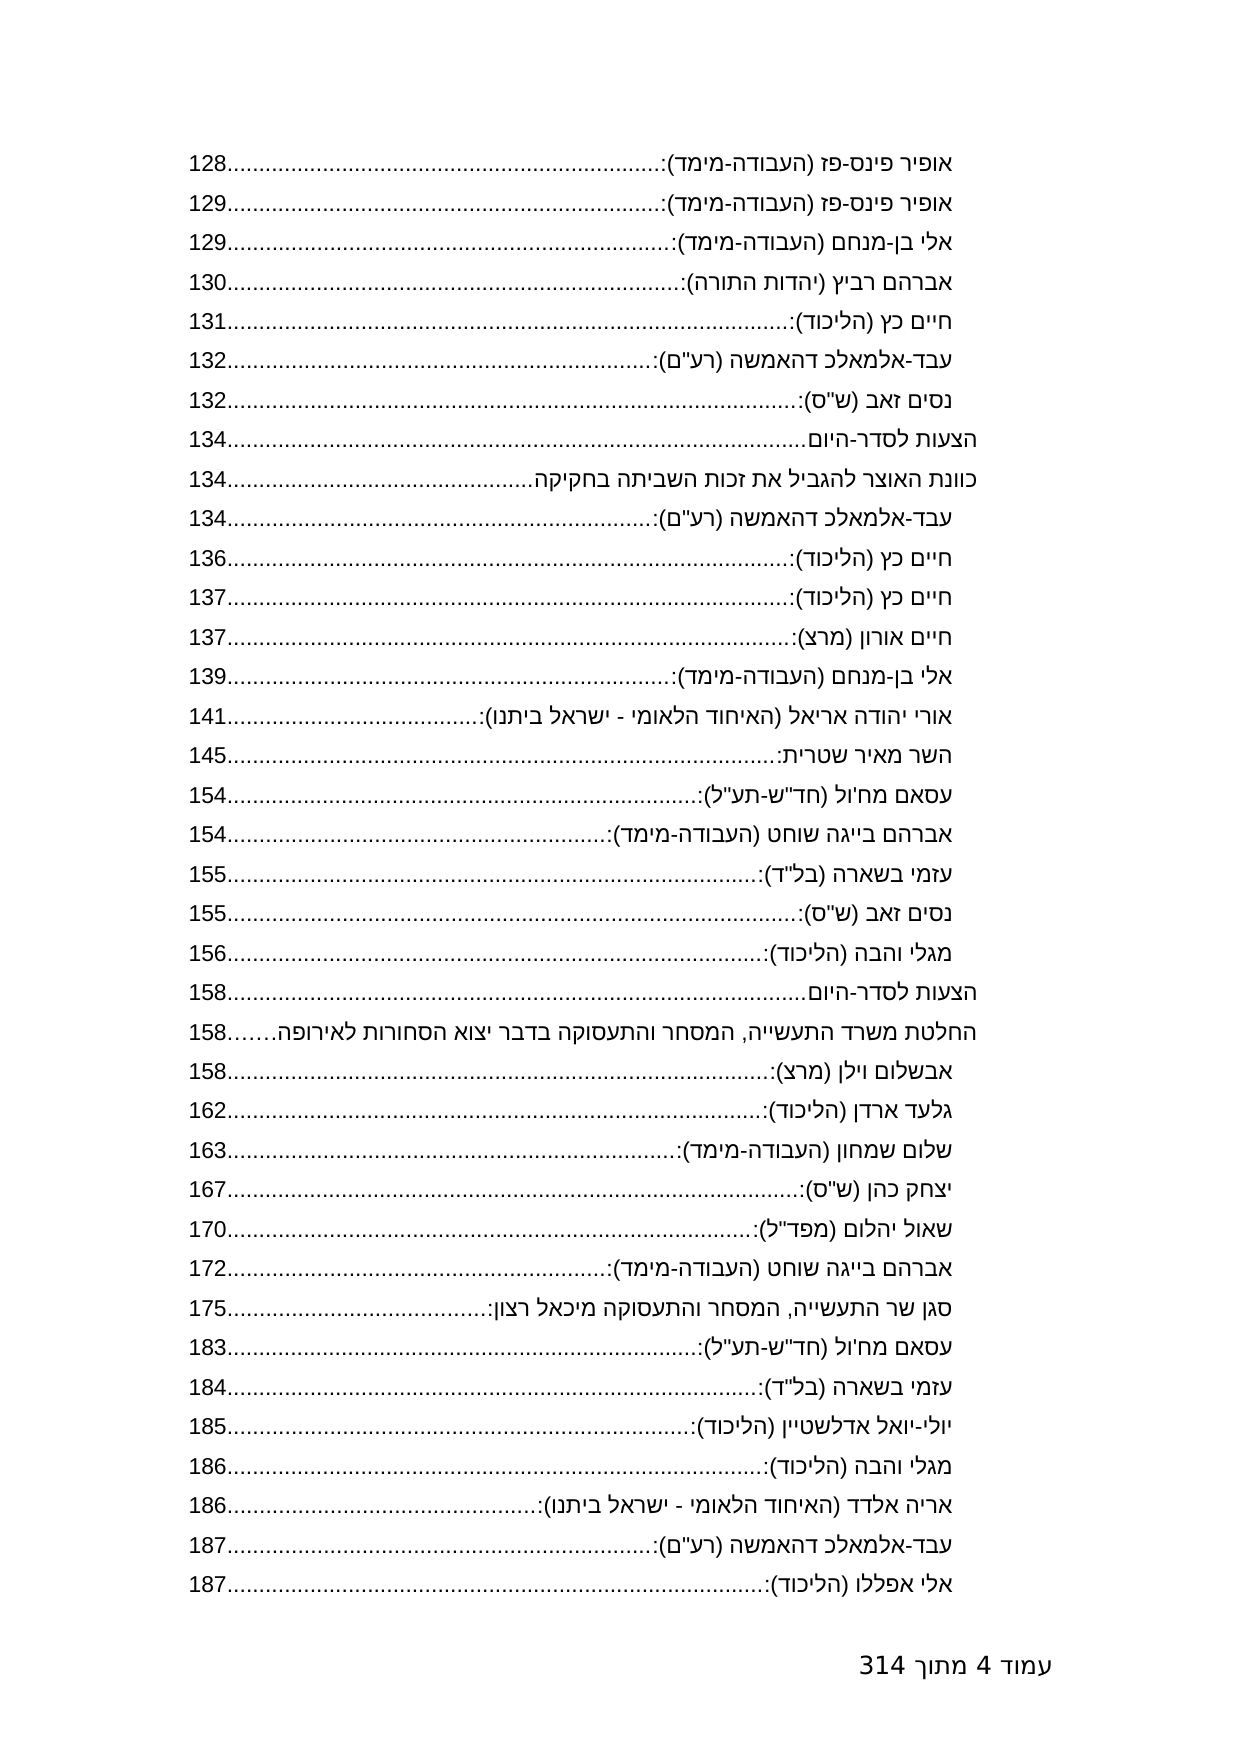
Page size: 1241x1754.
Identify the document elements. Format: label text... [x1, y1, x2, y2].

text אברהם בייגה שוחט (העבודה-מימד): 154 [187, 821, 1028, 847]
text חיים אורון (מרצ): 137 [187, 624, 1028, 650]
text אבשלום וילן (מרצ): 158 [187, 1058, 1028, 1084]
text עזמי בשארה (בל"ד): 184 [187, 1374, 1028, 1400]
text סגן שר התעשייה, המסחר והתעסוקה מיכאל רצון: 175 [187, 1295, 1028, 1321]
text נסים זאב (ש"ס): 132 [187, 387, 1028, 413]
text אורי יהודה אריאל (האיחוד הלאומי - ישראל ביתנו): 141 [187, 703, 1028, 729]
text חיים כץ (הליכוד): 137 [187, 584, 1028, 611]
text כוונת האוצר להגביל את זכות השביתה בחקיקה 134 [187, 466, 1053, 492]
text עבד-אלמאלכ דהאמשה (רע"ם): 187 [187, 1532, 1028, 1558]
text חיים כץ (הליכוד): 131 [187, 308, 1028, 334]
text עסאם מח'ול (חד"ש-תע"ל): 183 [187, 1334, 1028, 1361]
text אברהם רביץ (יהדות התורה): 130 [187, 268, 1028, 295]
text גלעד ארדן (הליכוד): 162 [187, 1097, 1028, 1124]
text חיים כץ (הליכוד): 136 [187, 545, 1028, 571]
text אריה אלדד (האיחוד הלאומי - ישראל ביתנו): 186 [187, 1492, 1028, 1519]
text עסאם מח'ול (חד"ש-תע"ל): 154 [187, 782, 1028, 808]
text עזמי בשארה (בל"ד): 155 [187, 861, 1028, 887]
text אופיר פינס-פז (העבודה-מימד): 129 [187, 189, 1028, 216]
text אלי אפללו (הליכוד): 187 [187, 1571, 1028, 1598]
text אברהם בייגה שוחט (העבודה-מימד): 172 [187, 1255, 1028, 1282]
text השר מאיר שטרית: 145 [187, 742, 1028, 768]
text עבד-אלמאלכ דהאמשה (רע"ם): 132 [187, 347, 1028, 374]
text מגלי והבה (הליכוד): 186 [187, 1453, 1028, 1479]
text אלי בן-מנחם (העבודה-מימד): 139 [187, 663, 1028, 689]
text הצעות לסדר-היום 158 [187, 979, 1053, 1005]
text מגלי והבה (הליכוד): 156 [187, 939, 1028, 966]
text יצחק כהן (ש"ס): 167 [187, 1176, 1028, 1203]
text שלום שמחון (העבודה-מימד): 163 [187, 1137, 1028, 1163]
text עבד-אלמאלכ דהאמשה (רע"ם): 134 [187, 505, 1028, 532]
text שאול יהלום (מפד"ל): 170 [187, 1216, 1028, 1242]
text הצעות לסדר-היום 134 [187, 426, 1053, 453]
text נסים זאב (ש"ס): 155 [187, 900, 1028, 926]
text יולי-יואל אדלשטיין (הליכוד): 185 [187, 1413, 1028, 1440]
text אופיר פינס-פז (העבודה-מימד): 128 [187, 150, 1028, 176]
text החלטת משרד התעשייה, המסחר והתעסוקה בדבר יצוא הסחורות לאירופה 158 [187, 1018, 1053, 1045]
text אלי בן-מנחם (העבודה-מימד): 129 [187, 229, 1028, 255]
